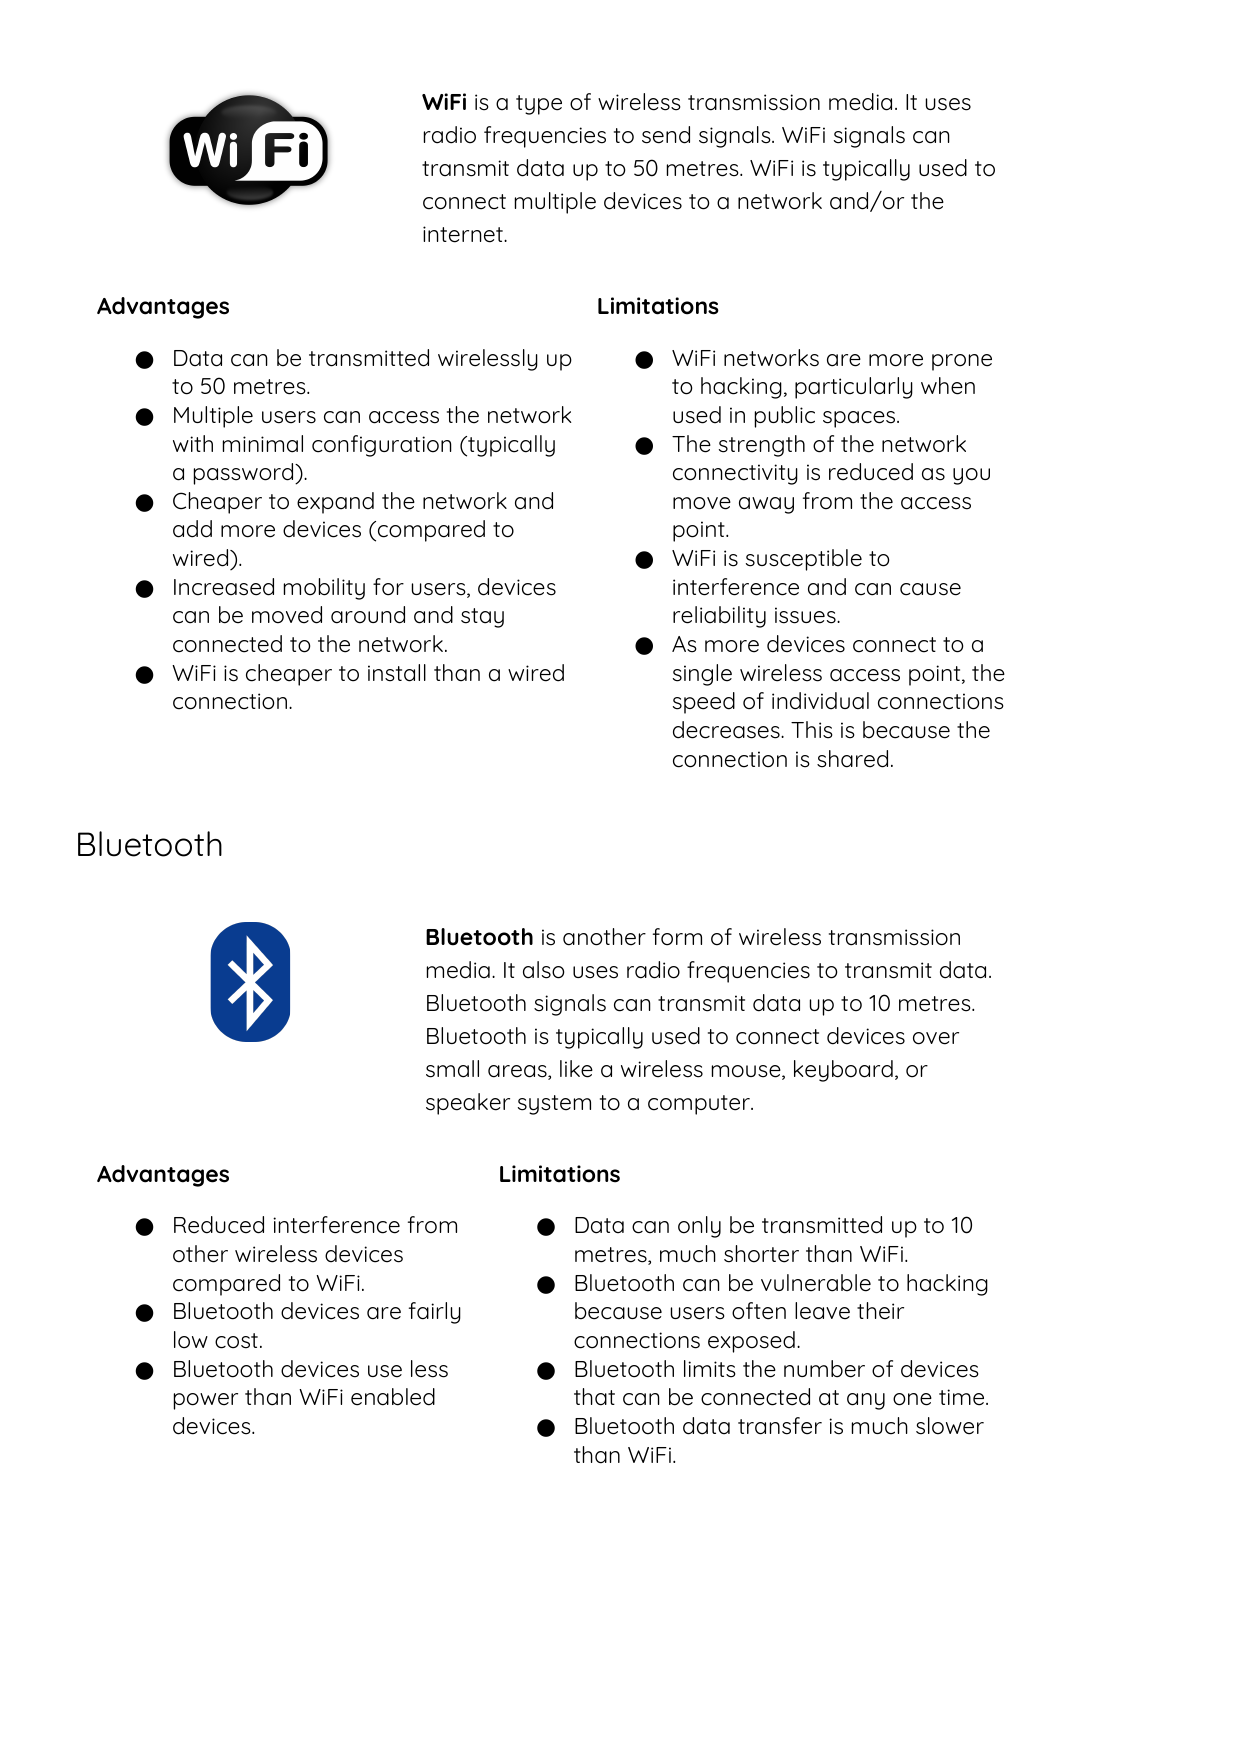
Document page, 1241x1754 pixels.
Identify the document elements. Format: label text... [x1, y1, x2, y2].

table_cell Data can be transmitted wirelessly up to 50 metres. Multiple users can access the network with minimal configuration (typically a password). Cheaper to expand the network and add more devices (compared to wired). Increased mobility for users, devices can be moved around and stay connected to the network. WiFi is cheaper to install than a wired connection. [88, 333, 585, 783]
table_header Bluetooth is another form of wireless transmission media. It also uses radio frequencies to transmit data. Bluetooth signals can transmit data up to 10 metres. Bluetooth is typically used to connect devices over small areas, like a wireless mouse, keyboard, or speaker system to a computer. [416, 912, 1023, 1130]
table_header Advantages [88, 281, 585, 331]
table_header [88, 77, 410, 262]
picture [161, 87, 336, 213]
subtitle Bluetooth [75, 823, 1165, 864]
picture [210, 922, 291, 1042]
table_cell Data can only be transmitted up to 10 metres, much shorter than WiFi. Bluetooth can be vulnerable to hacking because users often leave their connections exposed. Bluetooth limits the number of devices that can be connected at any one time. Bluetooth data transfer is much slower than WiFi. [489, 1201, 1023, 1479]
table_cell Reduced interference from other wireless devices compared to WiFi. Bluetooth devices are fairly low cost. Bluetooth devices use less power than WiFi enabled devices. [88, 1201, 487, 1479]
table_header WiFi is a type of wireless transmission media. It uses radio frequencies to send signals. WiFi signals can transmit data up to 50 metres. WiFi is typically used to connect multiple devices to a network and/or the internet. [413, 77, 1023, 262]
table_header [88, 912, 414, 1130]
table_header Limitations [489, 1149, 1023, 1198]
table_header Advantages [88, 1149, 487, 1198]
table_header Limitations [587, 281, 1023, 331]
table_cell WiFi networks are more prone to hacking, particularly when used in public spaces. The strength of the network connectivity is reduced as you move away from the access point. WiFi is susceptible to interference and can cause reliability issues. As more devices connect to a single wireless access point, the speed of individual connections decreases. This is because the connection is shared. [587, 333, 1023, 783]
